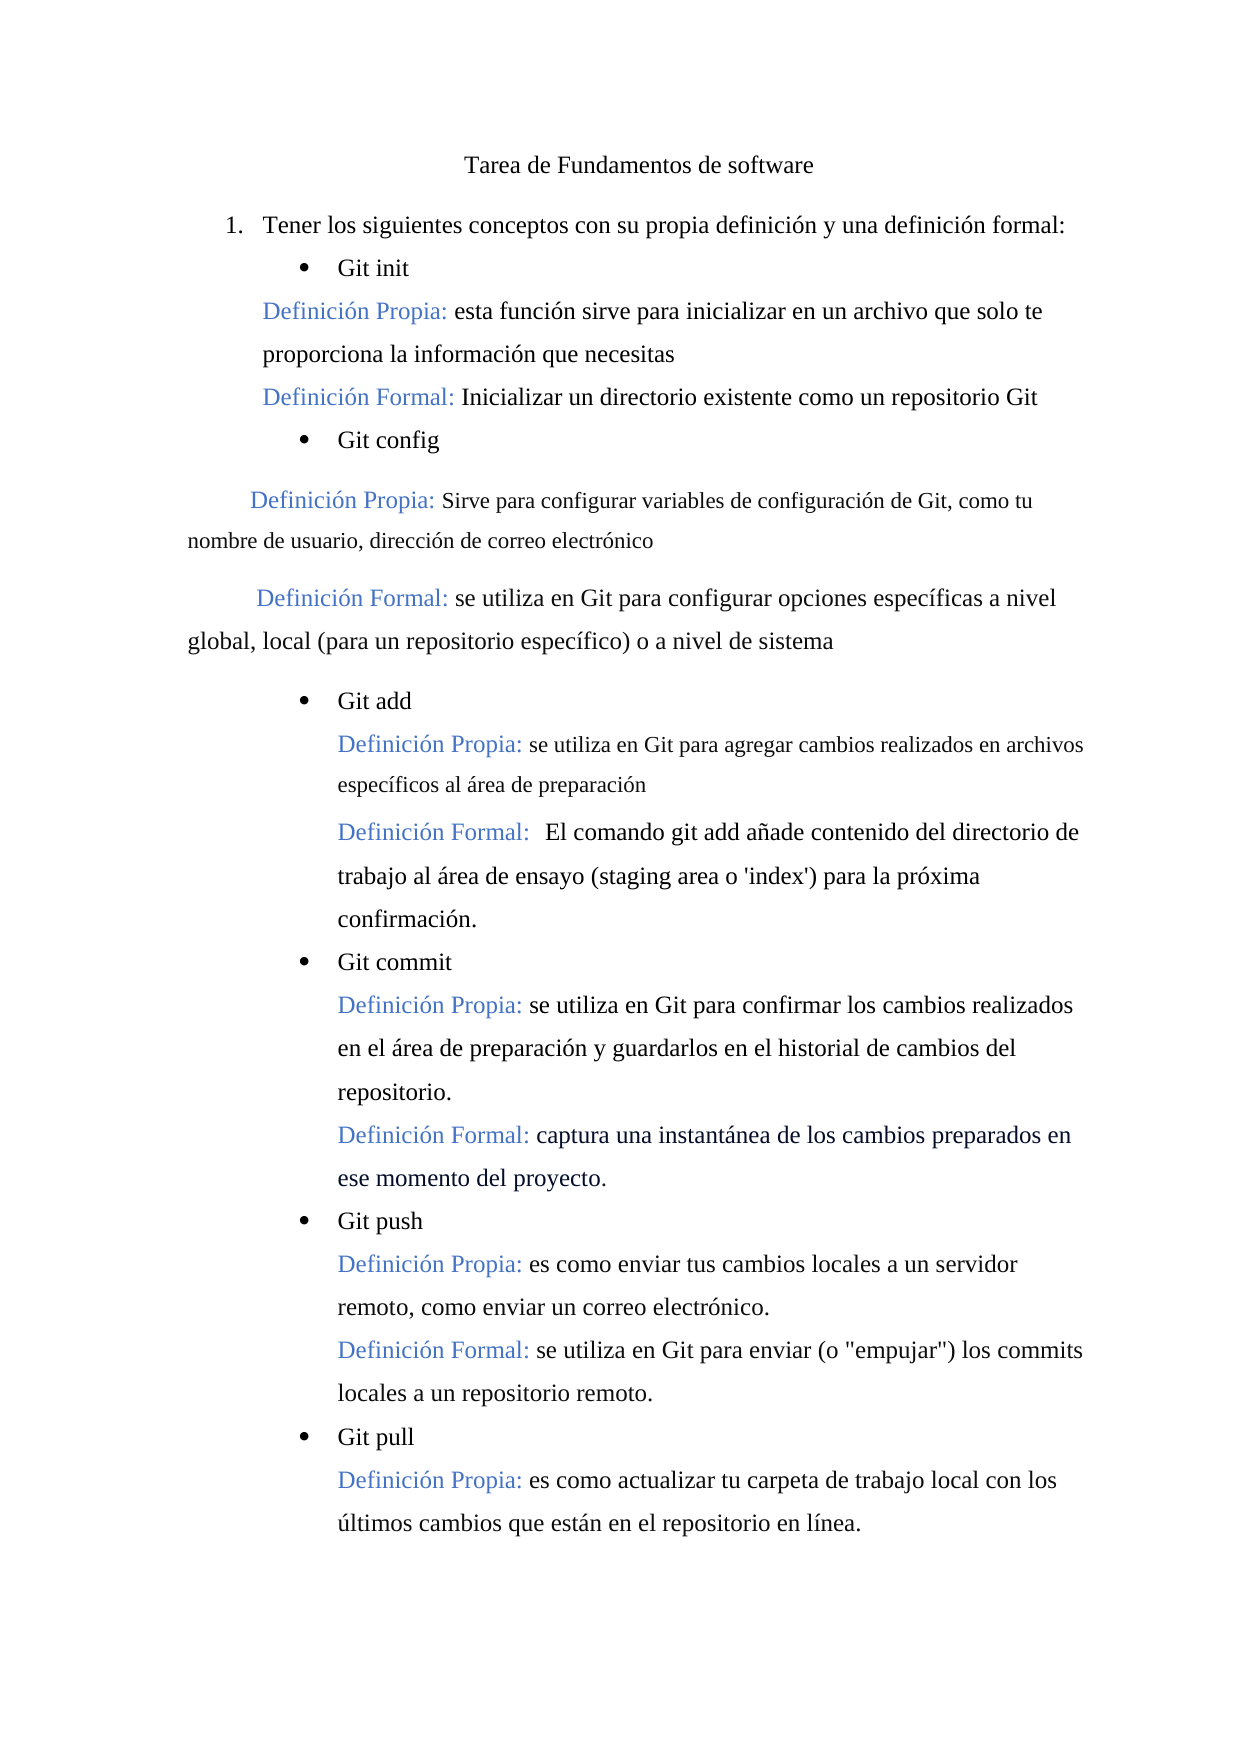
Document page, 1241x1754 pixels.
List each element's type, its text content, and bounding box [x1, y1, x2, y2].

list Tener los siguientes conceptos con su propia definición y una definición formal: [225, 210, 1090, 238]
list Definición Propia: es como enviar tus cambios locales a un servidor remoto, como enviar un correo electrónico. [337, 1249, 1090, 1321]
list Git pull [300, 1422, 1090, 1450]
list Definición Formal: captura una instantánea de los cambios preparados en ese momento del proyecto. [337, 1120, 1090, 1192]
list Git init [300, 253, 1090, 282]
text Definición Formal: se utiliza en Git para configurar opciones específicas a nivel global, local (para un repositorio específico) o a nivel de sistema [187, 583, 1090, 655]
list Definición Propia: esta función sirve para inicializar en un archivo que solo te proporciona la información que necesitas [262, 296, 1090, 368]
list Git commit [300, 947, 1090, 976]
text Definición Propia: Sirve para configurar variables de configuración de Git, como tu nombre de usuario, dirección de correo electrónico [187, 485, 1090, 553]
list Definición Propia: se utiliza en Git para confirmar los cambios realizados en el área de preparación y guardarlos en el historial de cambios del repositorio. [337, 990, 1090, 1105]
list Git add [300, 686, 1090, 715]
list Definición Formal: Inicializar un directorio existente como un repositorio Git [262, 382, 1090, 411]
list Git config [300, 425, 1090, 454]
list Git push [300, 1206, 1090, 1235]
list Definición Propia: se utiliza en Git para agregar cambios realizados en archivos específicos al área de preparación [337, 729, 1090, 797]
list Definición Formal: El comando git add añade contenido del directorio de trabajo al área de ensayo (staging area o 'index') para la próxima confirmación. [337, 811, 1090, 933]
list Definición Propia: es como actualizar tu carpeta de trabajo local con los últimos cambios que están en el repositorio en línea. [337, 1465, 1090, 1537]
list Definición Formal: se utiliza en Git para enviar (o "empujar") los commits locales a un repositorio remoto. [337, 1335, 1090, 1407]
text Tarea de Fundamentos de software [187, 150, 1090, 179]
